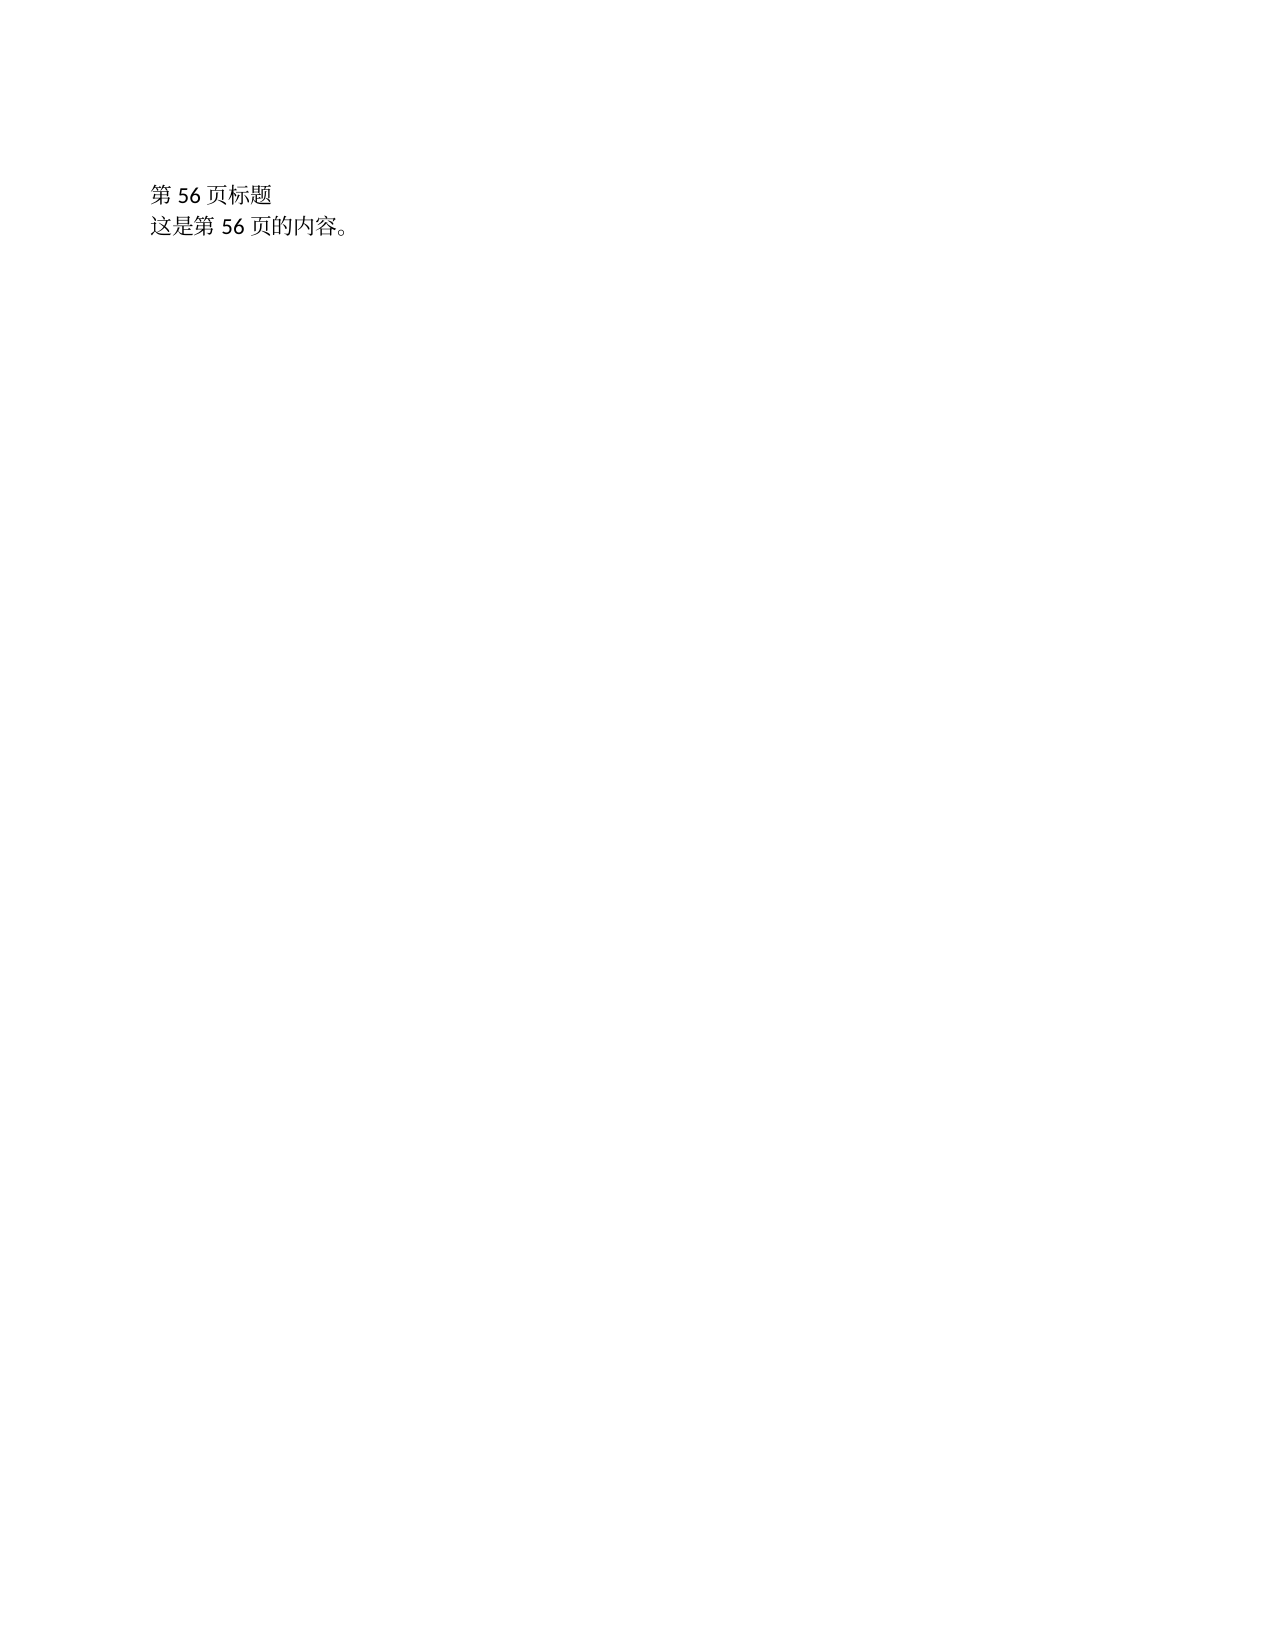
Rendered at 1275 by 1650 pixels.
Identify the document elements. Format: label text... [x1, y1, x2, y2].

text 这是第 56 页的内容。 [150, 218, 1125, 252]
